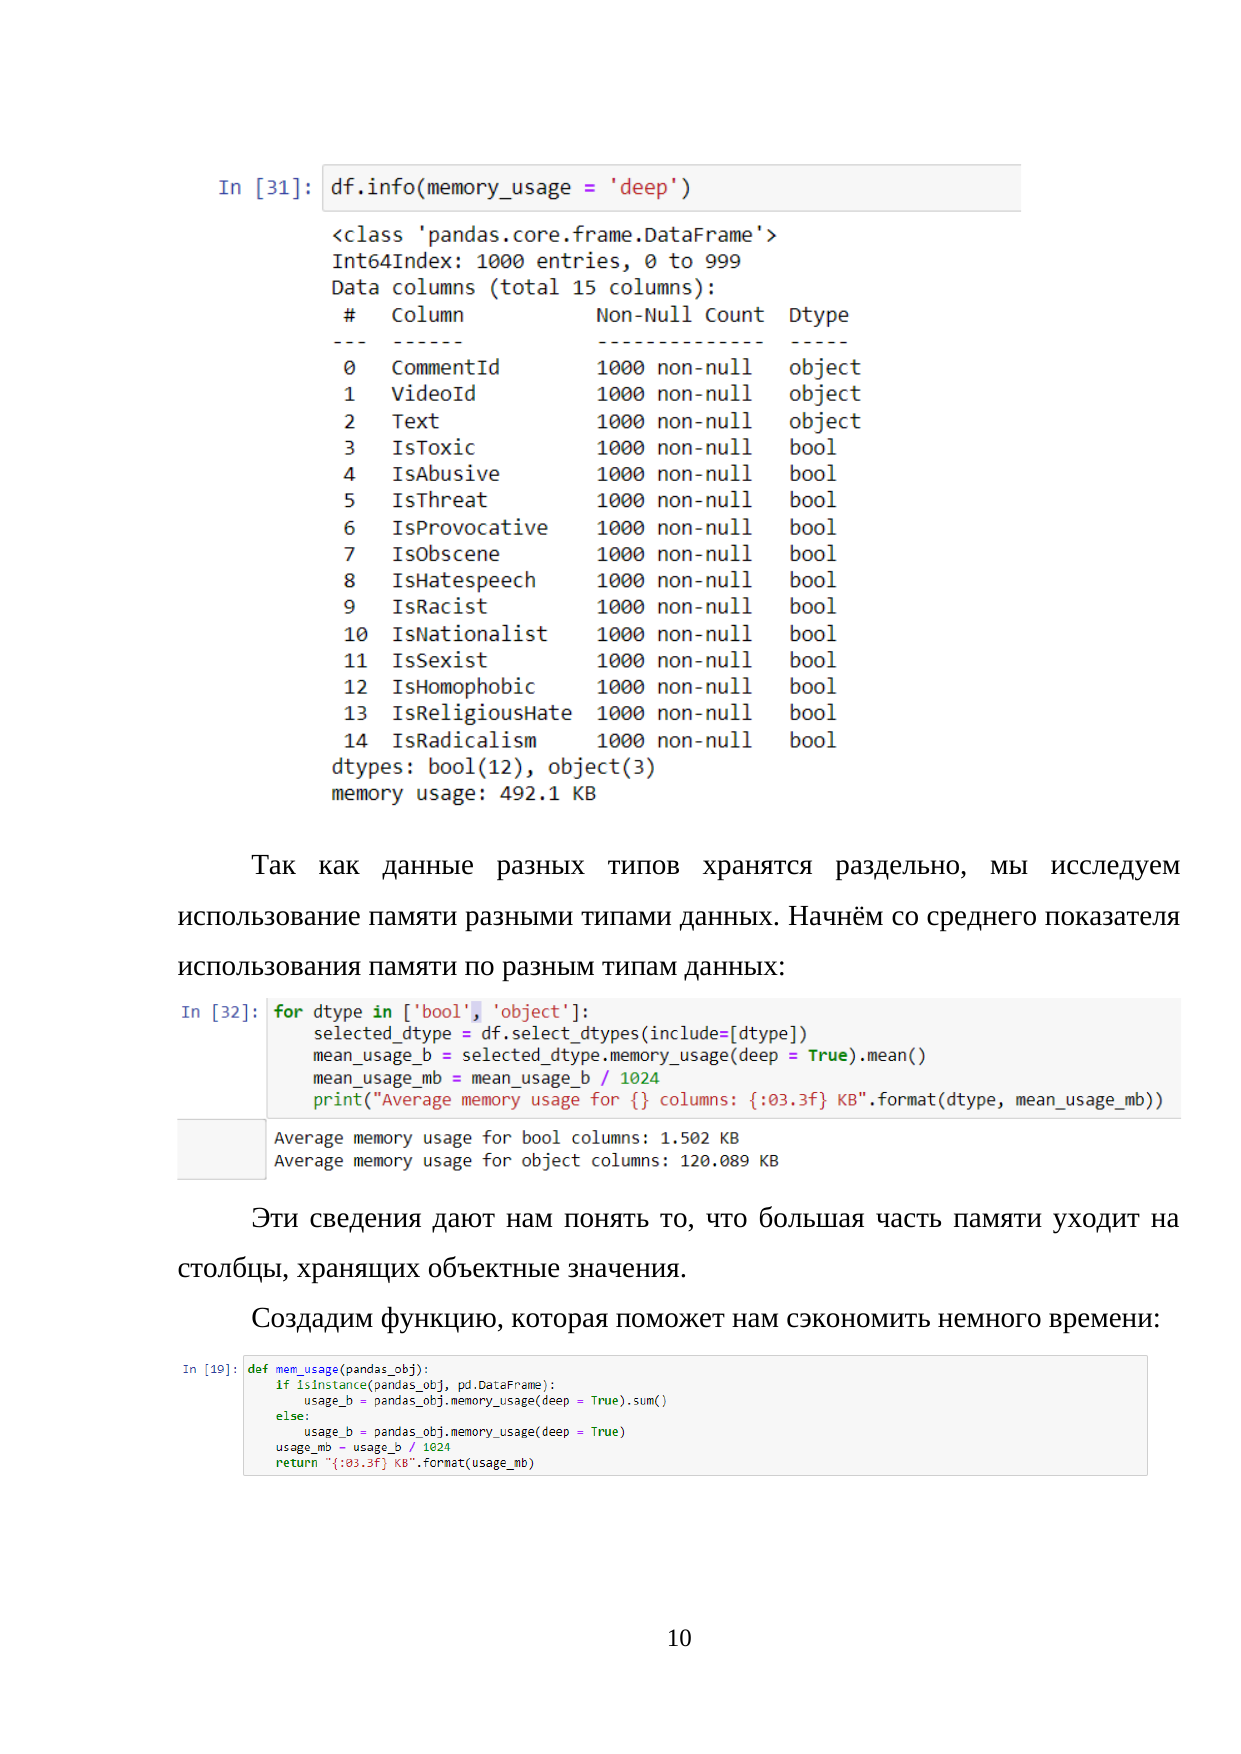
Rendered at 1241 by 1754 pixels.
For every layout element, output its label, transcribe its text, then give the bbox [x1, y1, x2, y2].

text Эти сведения дают нам понять то, что большая часть памяти уходит на столбцы, хранящих объектные значения. [177, 1200, 1181, 1284]
text Так как данные разных типов хранятся раздельно, мы исследуем использование памяти разными типами данных. Начнём со среднего показателя использования памяти по разным типам данных: [177, 847, 1181, 982]
text Создадим функцию, которая поможет нам сэкономить немного времени: [177, 1300, 1181, 1334]
picture [177, 1350, 1152, 1481]
picture [177, 998, 1182, 1186]
picture [177, 118, 1022, 834]
